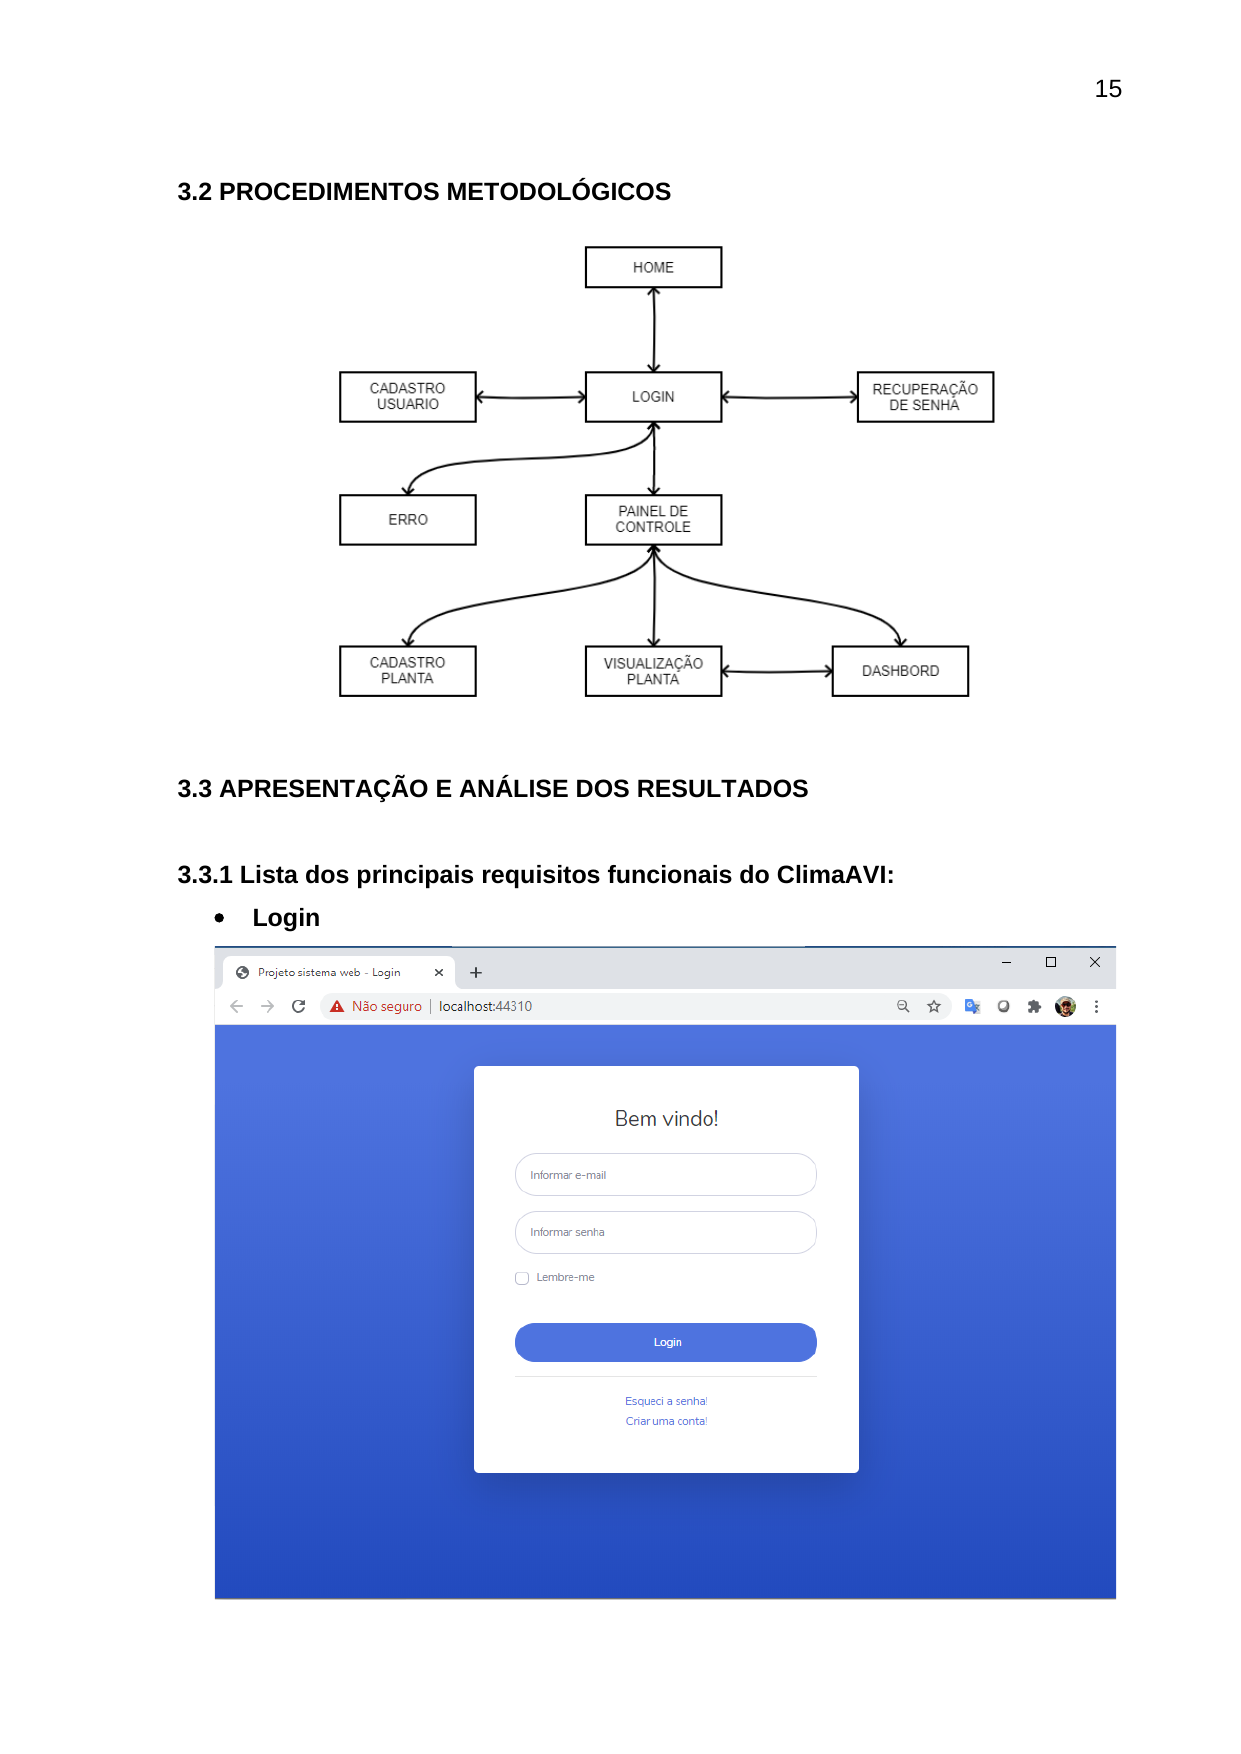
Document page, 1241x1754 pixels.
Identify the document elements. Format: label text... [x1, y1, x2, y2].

subtitle 3.3 APRESENTAÇÃO E ANÁLISE DOS RESULTADOS [177, 774, 1122, 802]
list Login [215, 903, 1122, 932]
text 3.3.1 Lista dos principais requisitos funcionais do ClimaAVI: [177, 860, 1122, 889]
subtitle 3.2 PROCEDIMENTOS METODOLÓGICOS [177, 177, 1122, 206]
picture [251, 220, 1068, 760]
picture [214, 946, 1117, 1600]
